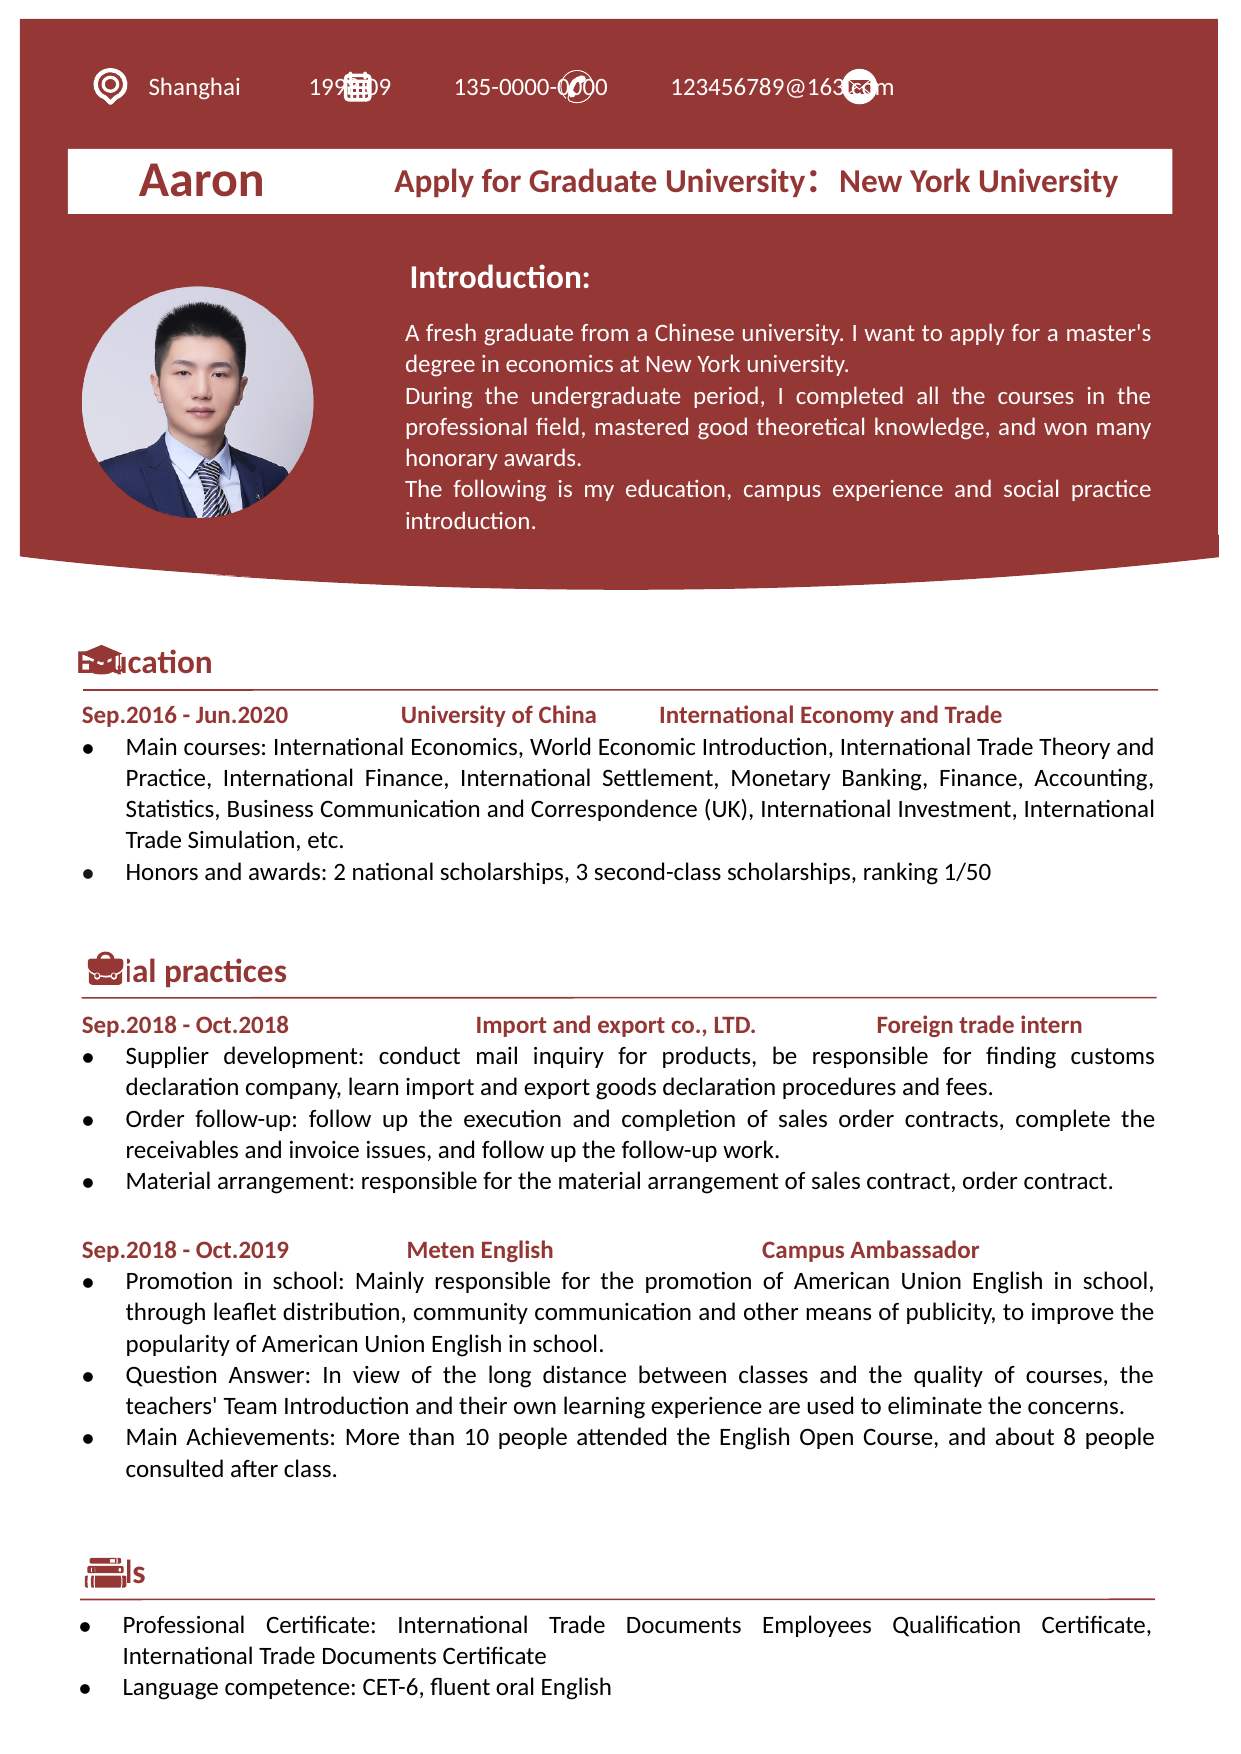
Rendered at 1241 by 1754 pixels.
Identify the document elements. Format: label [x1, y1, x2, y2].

picture [79, 283, 316, 520]
